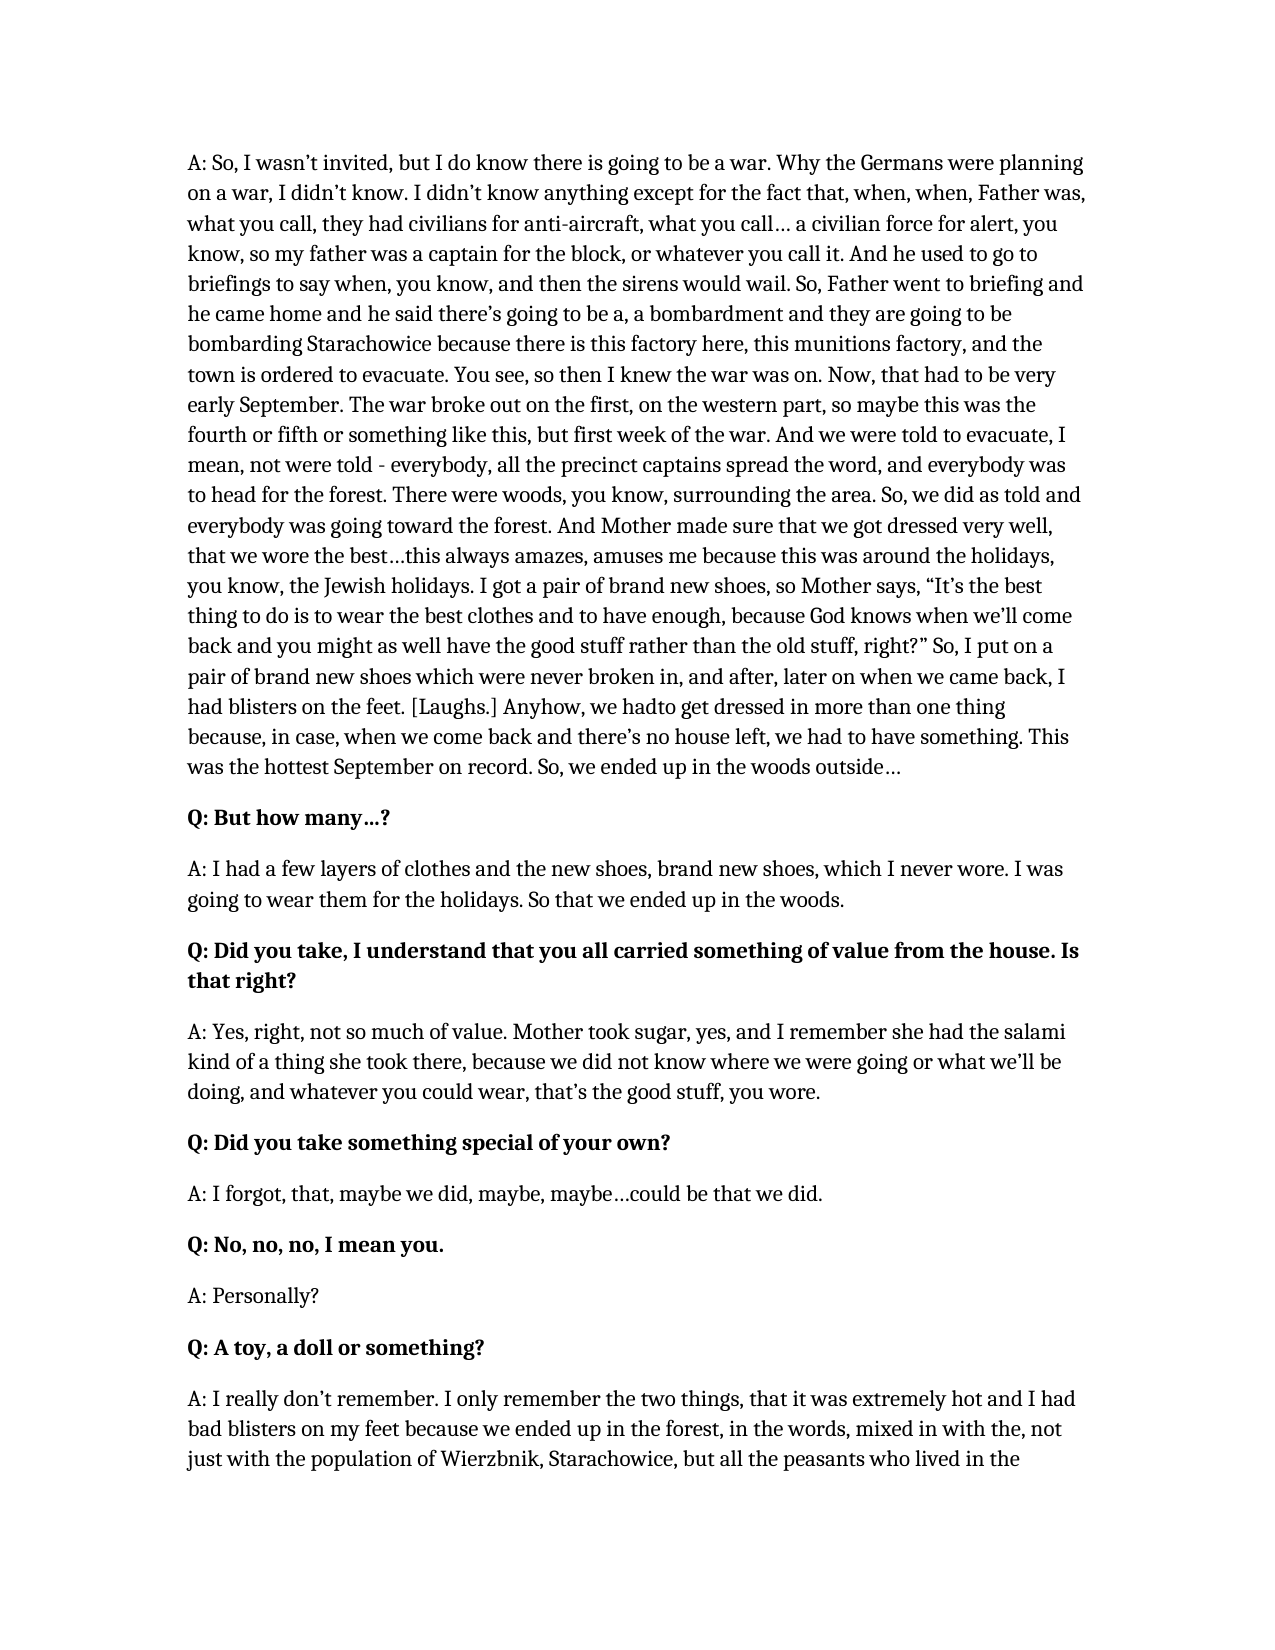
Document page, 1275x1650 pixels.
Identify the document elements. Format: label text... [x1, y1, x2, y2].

text A: I had a few layers of clothes and the new shoes, brand new shoes, which I never wore. I was going to wear them for the holidays. So that we ended up in the woods. [187, 856, 1087, 913]
text Q: Did you take something special of your own? [187, 1130, 1087, 1157]
text Q: But how many…? [187, 805, 1087, 832]
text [187, 1385, 1087, 1472]
text A: Yes, right, not so much of value. Mother took sugar, yes, and I remember she had the salami kind of a thing she took there, because we did not know where we were going or what we’ll be doing, and whatever you could wear, that’s the good stuff, you wore. [187, 1019, 1087, 1106]
text Q: No, no, no, I mean you. [187, 1232, 1087, 1259]
text A: I forgot, that, maybe we did, maybe, maybe…could be that we did. [187, 1181, 1087, 1208]
text A: Personally? [187, 1283, 1087, 1310]
text Q: A toy, a doll or something? [187, 1334, 1087, 1361]
text A: So, I wasn’t invited, but I do know there is going to be a war. Why the Germans were planning on a war, I didn’t know. I didn’t know anything except for the fact that, when, when, Father was, what you call, they had civilians for anti-aircraft, what you call… a civilian force for alert, you know, so my father was a captain for the block, or whatever you call it. And he used to go to briefings to say when, you know, and then the sirens would wail. So, Father went to briefing and he came home and he said there’s going to be a, a bombardment and they are going to be bombarding Starachowice because there is this factory here, this munitions factory, and the town is ordered to evacuate. You see, so then I knew the war was on. Now, that had to be very early September. The war broke out on the first, on the western part, so maybe this was the fourth or fifth or something like this, but first week of the war. And we were told to evacuate, I mean, not were told - everybody, all the precinct captains spread the word, and everybody was to head for the forest. There were woods, you know, surrounding the area. So, we did as told and everybody was going toward the forest. And Mother made sure that we got dressed very well, that we wore the best…this always amazes, amuses me because this was around the holidays, you know, the Jewish holidays. I got a pair of brand new shoes, so Mother says, “It’s the best thing to do is to wear the best clothes and to have enough, because God knows when we’ll come back and you might as well have the good stuff rather than the old stuff, right?” So, I put on a pair of brand new shoes which were never broken in, and after, later on when we came back, I had blisters on the feet. [Laughs.] Anyhow, we hadto get dressed in more than one thing because, in case, when we come back and there’s no house left, we had to have something. This was the hottest September on record. So, we ended up in the woods outside… [187, 150, 1087, 781]
text Q: Did you take, I understand that you all carried something of value from the house. Is that right? [187, 937, 1087, 994]
